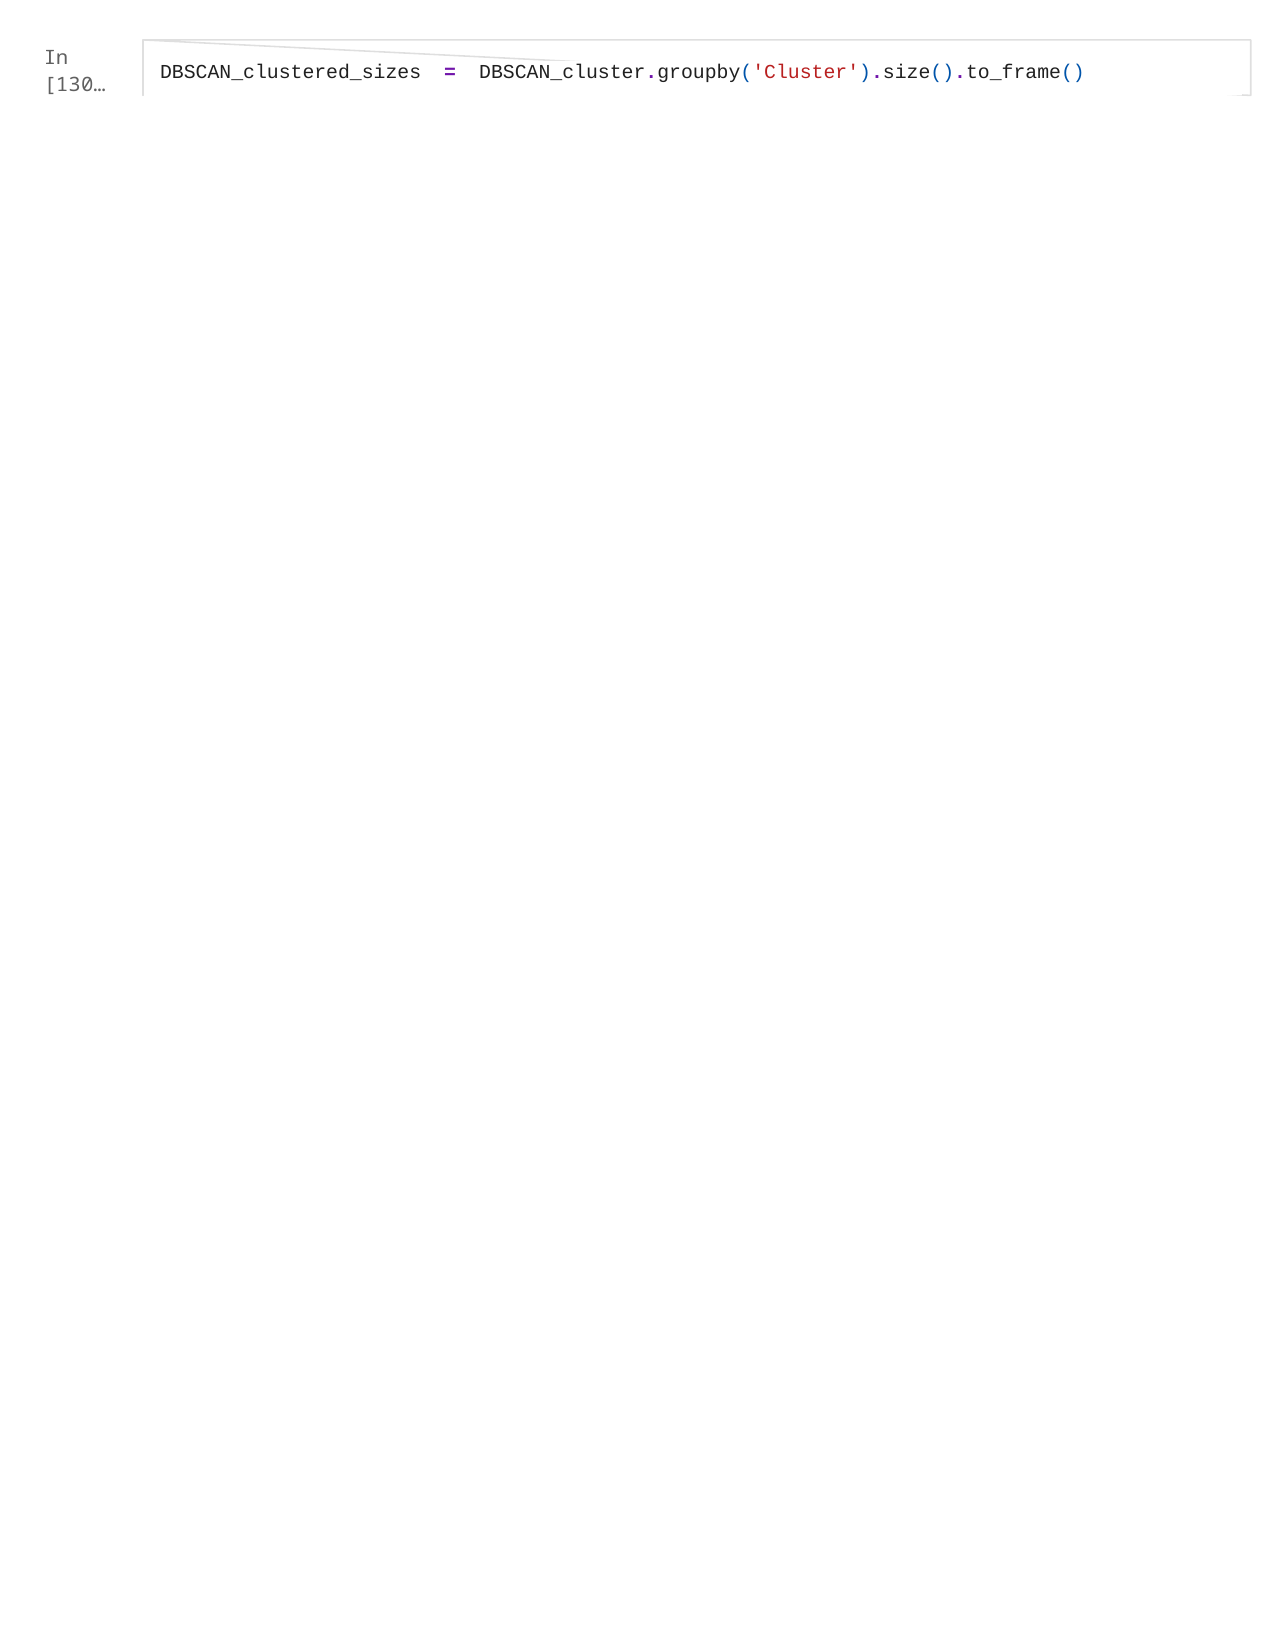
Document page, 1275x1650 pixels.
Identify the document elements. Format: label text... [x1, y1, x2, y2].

text DBSCAN_clustered_sizes = DBSCAN_cluster.groupby('Cluster').size().to_frame() [160, 62, 1262, 84]
text In [130… [43, 43, 137, 97]
